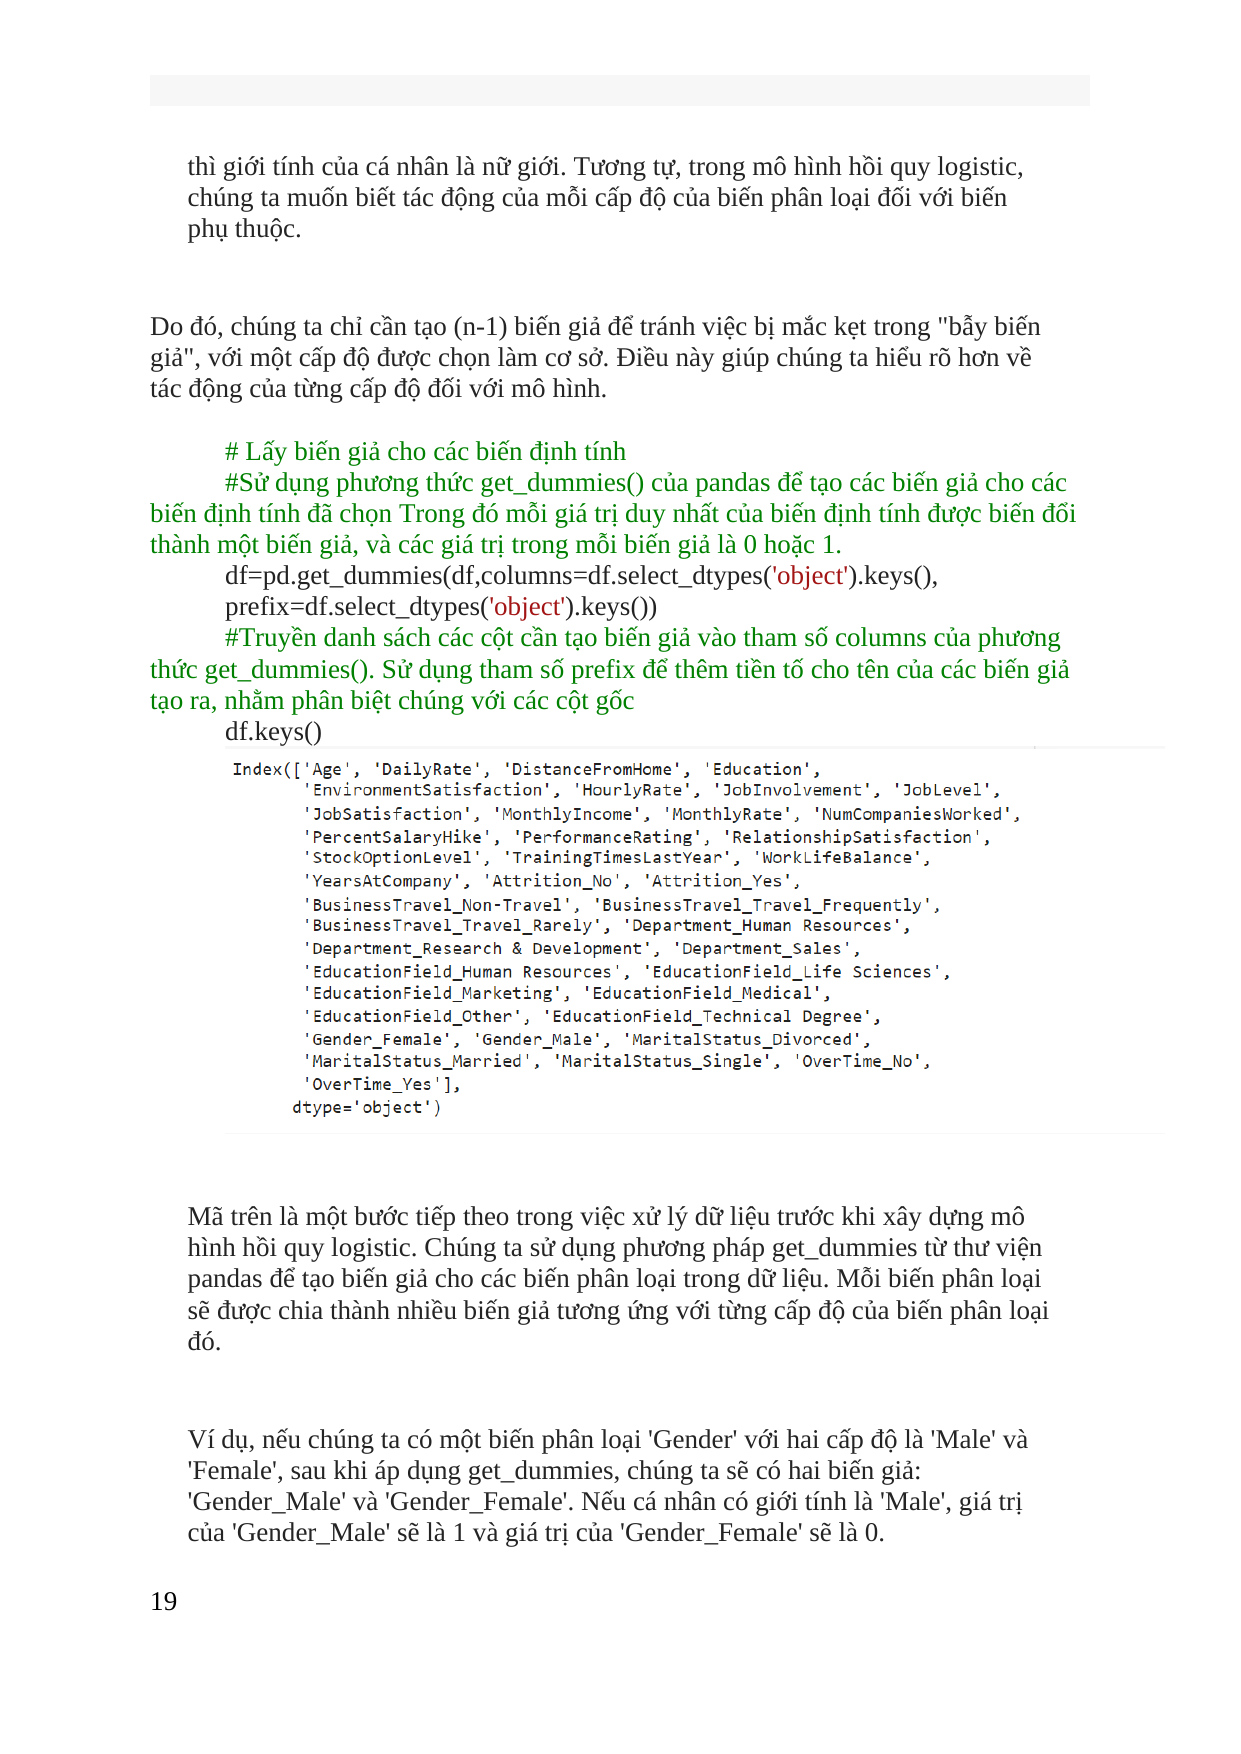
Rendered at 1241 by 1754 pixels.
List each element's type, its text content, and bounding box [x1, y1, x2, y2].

text Ví dụ, nếu chúng ta có một biến phân loại 'Gender' với hai cấp độ là 'Male' và 'Female', sau khi áp dụng get_dummies, chúng ta sẽ có hai biến giả: 'Gender_Male' và 'Gender_Female'. Nếu cá nhân có giới tính là 'Male', giá trị của 'Gender_Male' sẽ là 1 và giá trị của 'Gender_Female' sẽ là 0. [187, 1423, 1053, 1547]
text df.keys() [150, 715, 1090, 746]
text # Lấy biến giả cho các biến định tính [150, 435, 1090, 466]
text Mã trên là một bước tiếp theo trong việc xử lý dữ liệu trước khi xây dựng mô hình hồi quy logistic. Chúng ta sử dụng phương pháp get_dummies từ thư viện pandas để tạo biến giả cho các biến phân loại trong dữ liệu. Mỗi biến phân loại sẽ được chia thành nhiều biến giả tương ứng với từng cấp độ của biến phân loại đó. [187, 1200, 1053, 1356]
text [187, 150, 1053, 243]
picture [225, 746, 1166, 1134]
text df=pd.get_dummies(df,columns=df.select_dtypes('object').keys(), [150, 559, 1090, 590]
text Do đó, chúng ta chỉ cần tạo (n-1) biến giả để tránh việc bị mắc kẹt trong "bẫy biến giả", với một cấp độ được chọn làm cơ sở. Điều này giúp chúng ta hiểu rõ hơn về tác động của từng cấp độ đối với mô hình. [150, 310, 1053, 403]
text prefix=df.select_dtypes('object').keys()) [150, 590, 1090, 622]
text #Truyền danh sách các cột cần tạo biến giả vào tham số columns của phương thức get_dummies(). Sử dụng tham số prefix để thêm tiền tố cho tên của các biến giả tạo ra, nhằm phân biệt chúng với các cột gốc [150, 622, 1090, 715]
text #Sử dụng phương thức get_dummies() của pandas để tạo các biến giả cho các biến định tính đã chọn Trong đó mỗi giá trị duy nhất của biến định tính được biến đổi thành một biến giả, và các giá trị trong mỗi biến giả là 0 hoặc 1. [150, 466, 1090, 559]
